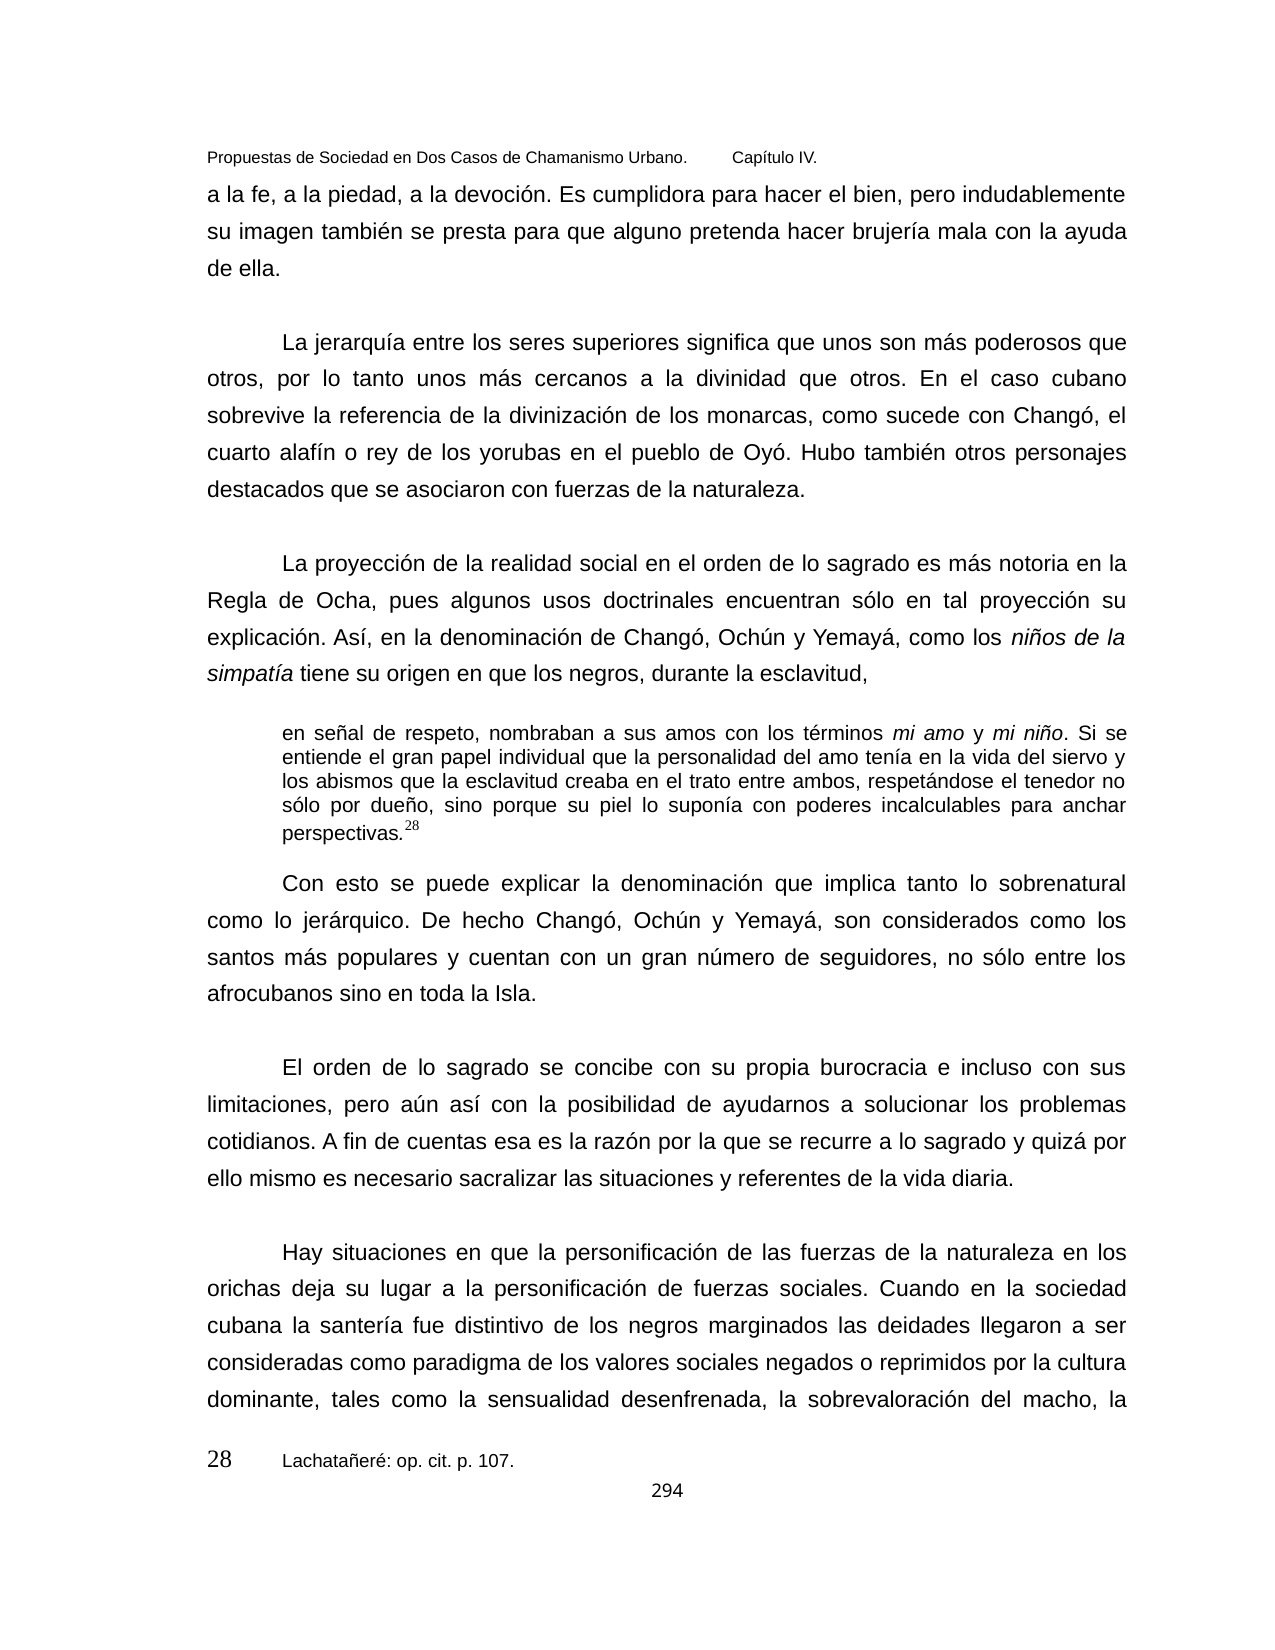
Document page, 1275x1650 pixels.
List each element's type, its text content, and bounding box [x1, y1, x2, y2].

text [207, 1238, 1127, 1412]
text La proyección de la realidad social en el orden de lo sagrado es más notoria en la Regla de Ocha, pues algunos usos doctrinales encuentran sólo en tal proyección su explicación. Así, en la denominación de Changó, Ochún y Yemayá, como los niños de la simpatía tiene su origen en que los negros, durante la esclavitud, [207, 550, 1127, 687]
text en señal de respeto, nombraban a sus amos con los términos mi amo y mi niño. Si se entiende el gran papel individual que la personalidad del amo tenía en la vida del siervo y los abismos que la esclavitud creaba en el trato entre ambos, respetándose el tenedor no sólo por dueño, sino porque su piel lo suponía con poderes incalculables para anchar perspectivas. [282, 721, 1127, 846]
text El orden de lo sagrado se concibe con su propia burocracia e incluso con sus limitaciones, pero aún así con la posibilidad de ayudarnos a solucionar los problemas cotidianos. A fin de cuentas esa es la razón por la que se recurre a lo sagrado y quizá por ello mismo es necesario sacralizar las situaciones y referentes de la vida diaria. [207, 1054, 1127, 1191]
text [207, 181, 1127, 281]
text Con esto se puede explicar la denominación que implica tanto lo sobrenatural como lo jerárquico. De hecho Changó, Ochún y Yemayá, son considerados como los santos más populares y cuentan con un gran número de seguidores, no sólo entre los afrocubanos sino en toda la Isla. [207, 870, 1127, 1007]
text La jerarquía entre los seres superiores significa que unos son más poderosos que otros, por lo tanto unos más cercanos a la divinidad que otros. En el caso cubano sobrevive la referencia de la divinización de los monarcas, como sucede con Changó, el cuarto alafín o rey de los yorubas en el pueblo de Oyó. Hubo también otros personajes destacados que se asociaron con fuerzas de la naturaleza. [207, 328, 1127, 502]
